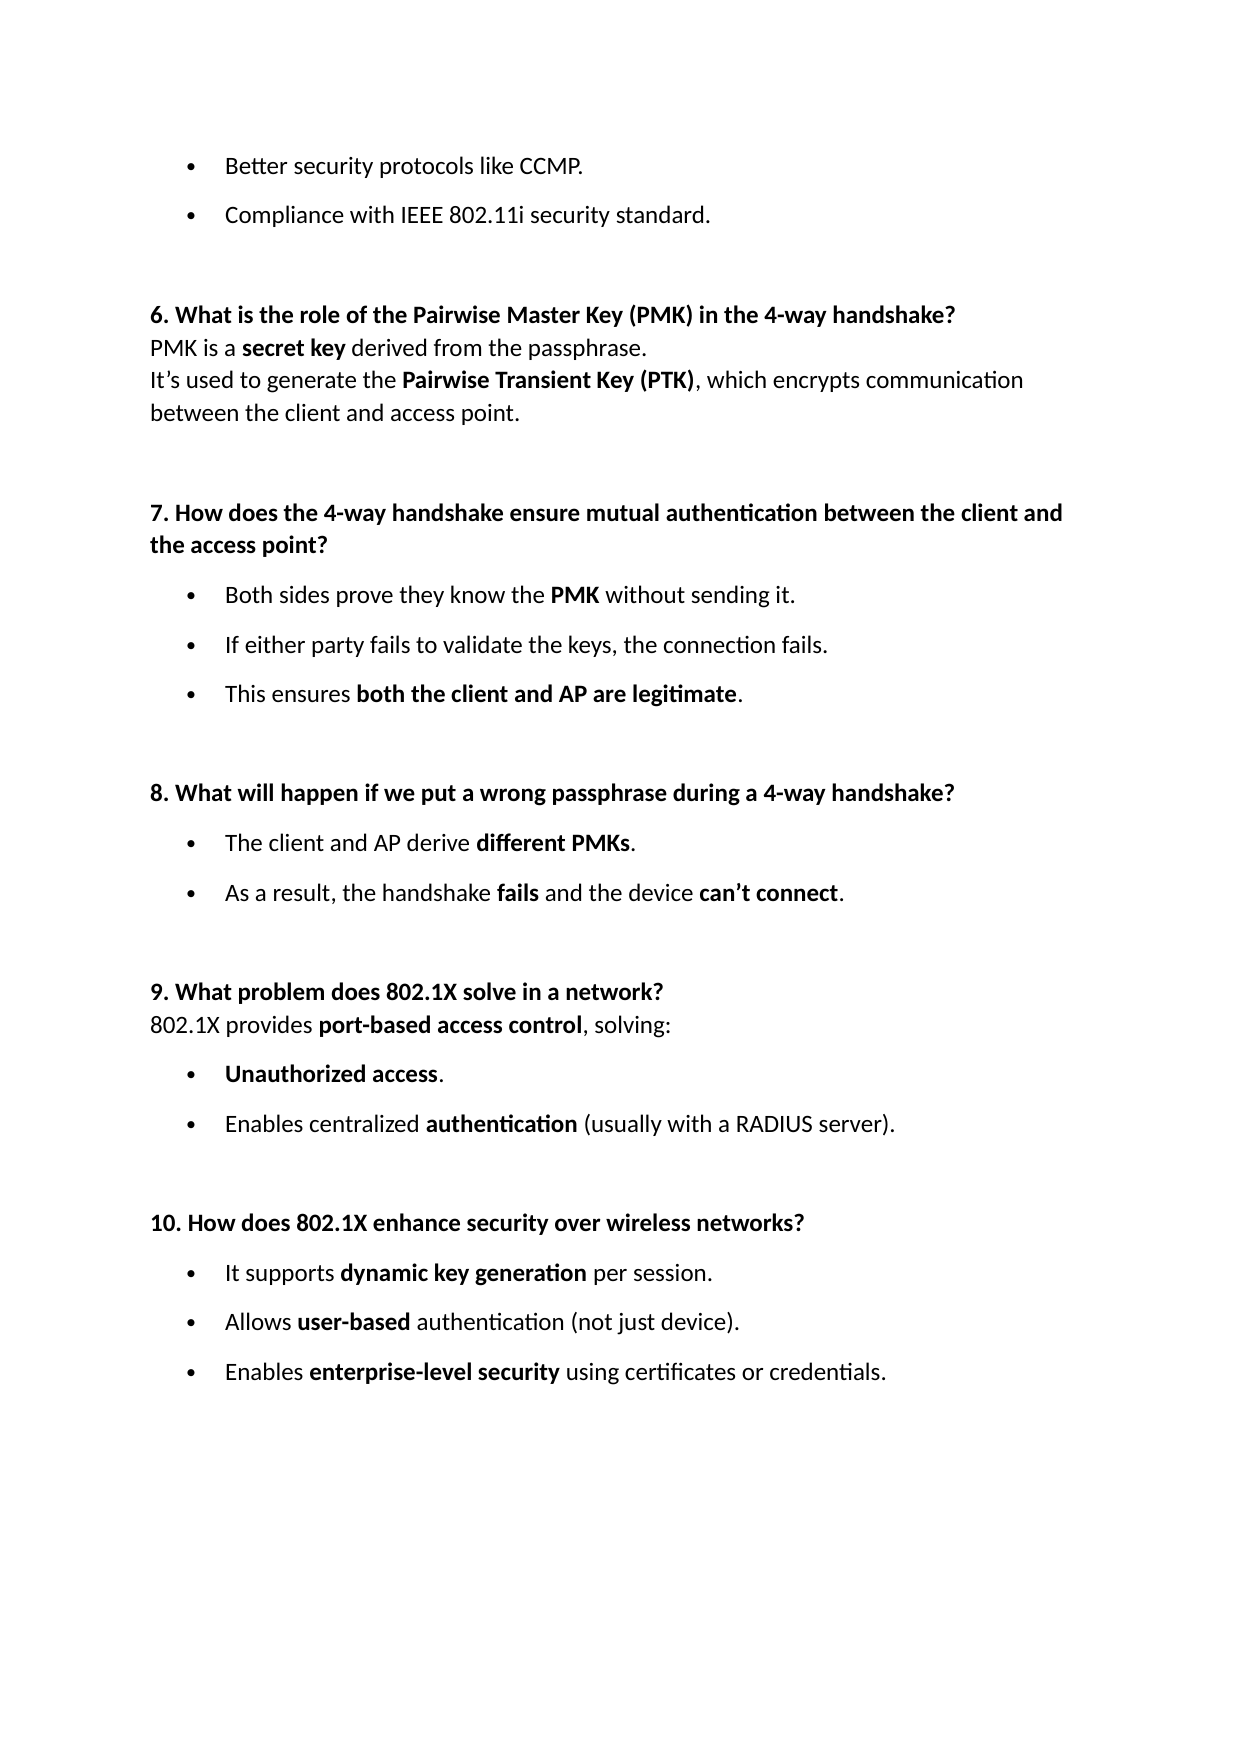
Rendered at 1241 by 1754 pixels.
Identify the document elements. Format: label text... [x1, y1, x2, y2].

list If either party fails to validate the keys, the connection fails. [187, 629, 1090, 659]
list Allows user-based authentication (not just device). [187, 1306, 1090, 1337]
text 10. How does 802.1X enhance security over wireless networks? [150, 1207, 1090, 1238]
list Both sides prove they know the PMK without sending it. [187, 579, 1090, 610]
list Enables enterprise-level security using certificates or credentials. [187, 1356, 1090, 1386]
list The client and AP derive different PMKs. [187, 827, 1090, 858]
list Enables centralized authentication (usually with a RADIUS server). [187, 1108, 1090, 1138]
text 9. What problem does 802.1X solve in a network? 802.1X provides port-based access control, solving: [150, 976, 1090, 1039]
list As a result, the handshake fails and the device can’t connect. [187, 877, 1090, 907]
text 7. How does the 4-way handshake ensure mutual authentication between the client and the access point? [150, 497, 1090, 560]
text 6. What is the role of the Pairwise Master Key (PMK) in the 4-way handshake? PMK is a secret key derived from the passphrase. It’s used to generate the Pairwise Transient Key (PTK), which encrypts communication between the client and access point. [150, 299, 1090, 428]
list Better security protocols like CCMP. [187, 150, 1090, 181]
list Unauthorized access. [187, 1058, 1090, 1089]
text 8. What will happen if we put a wrong passphrase during a 4-way handshake? [150, 777, 1090, 808]
list This ensures both the client and AP are legitimate. [187, 678, 1090, 709]
list Compliance with IEEE 802.11i security standard. [187, 199, 1090, 230]
list It supports dynamic key generation per session. [187, 1257, 1090, 1287]
